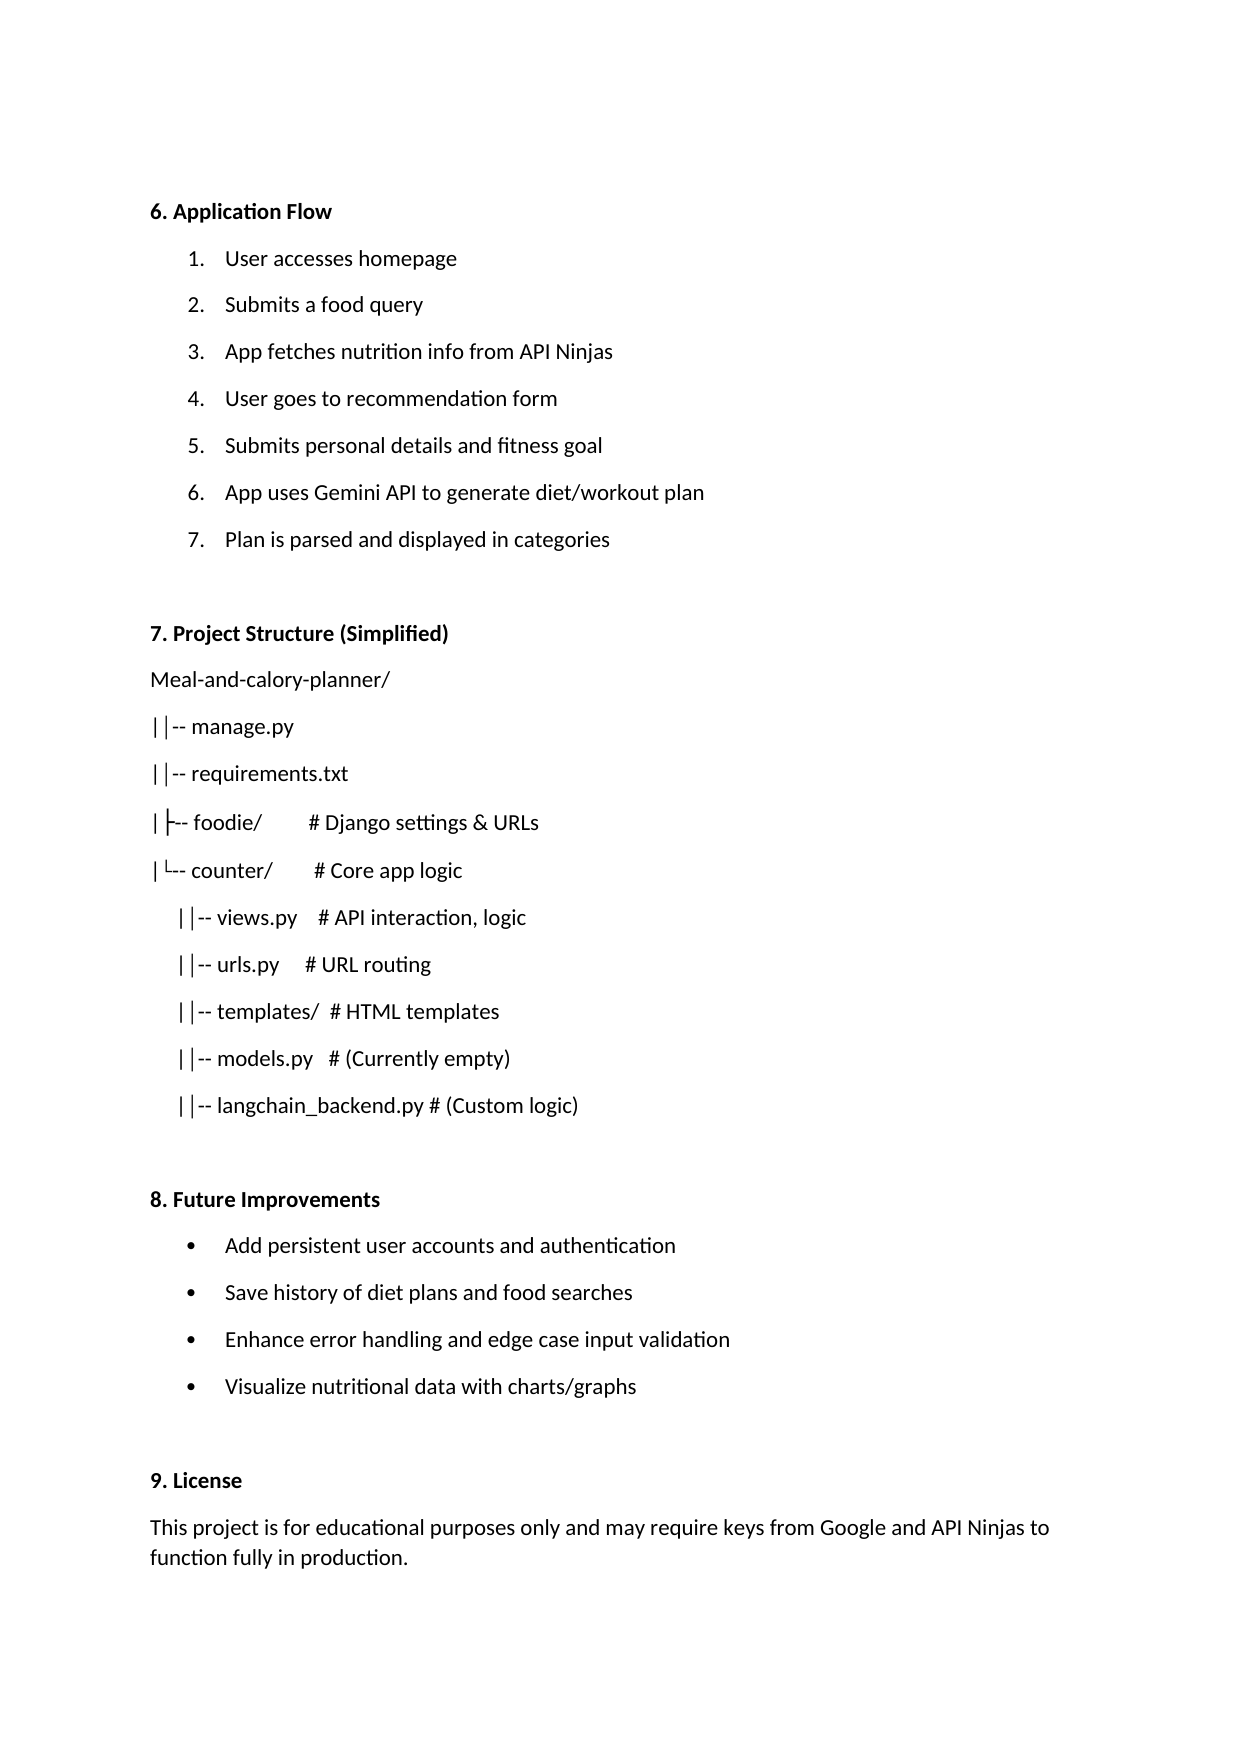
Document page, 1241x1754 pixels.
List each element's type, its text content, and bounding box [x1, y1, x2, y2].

text Meal-and-calory-planner/ [150, 666, 1090, 694]
text 8. Future Improvements [150, 1185, 1090, 1213]
text |│-- views.py # API interaction, logic [150, 903, 1090, 932]
list User accesses homepage [187, 244, 1090, 272]
text |│-- urls.py # URL routing [150, 950, 1090, 978]
text This project is for educational purposes only and may require keys from Google and API Ninjas to function fully in production. [150, 1513, 1090, 1571]
list Enhance error handling and edge case input validation [187, 1325, 1090, 1353]
list Submits personal details and fitness goal [187, 431, 1090, 459]
text |│-- templates/ # HTML templates [150, 997, 1090, 1025]
text 7. Project Structure (Simplified) [150, 619, 1090, 647]
list Submits a food query [187, 291, 1090, 319]
text 6. Application Flow [150, 197, 1090, 225]
text |│-- langchain_backend.py # (Custom logic) [150, 1091, 1090, 1119]
text |│-- requirements.txt [150, 759, 1090, 787]
list Visualize nutritional data with charts/graphs [187, 1372, 1090, 1400]
list App uses Gemini API to generate diet/workout plan [187, 478, 1090, 506]
list Plan is parsed and displayed in categories [187, 525, 1090, 553]
list Add persistent user accounts and authentication [187, 1232, 1090, 1260]
text |│-- models.py # (Currently empty) [150, 1044, 1090, 1072]
text |├-- foodie/ # Django settings & URLs [150, 806, 1090, 837]
text |│-- manage.py [150, 712, 1090, 741]
text 9. License [150, 1466, 1090, 1494]
list Save history of diet plans and food searches [187, 1278, 1090, 1307]
list User goes to recommendation form [187, 384, 1090, 412]
text |└-- counter/ # Core app logic [150, 857, 1090, 885]
list App fetches nutrition info from API Ninjas [187, 337, 1090, 366]
